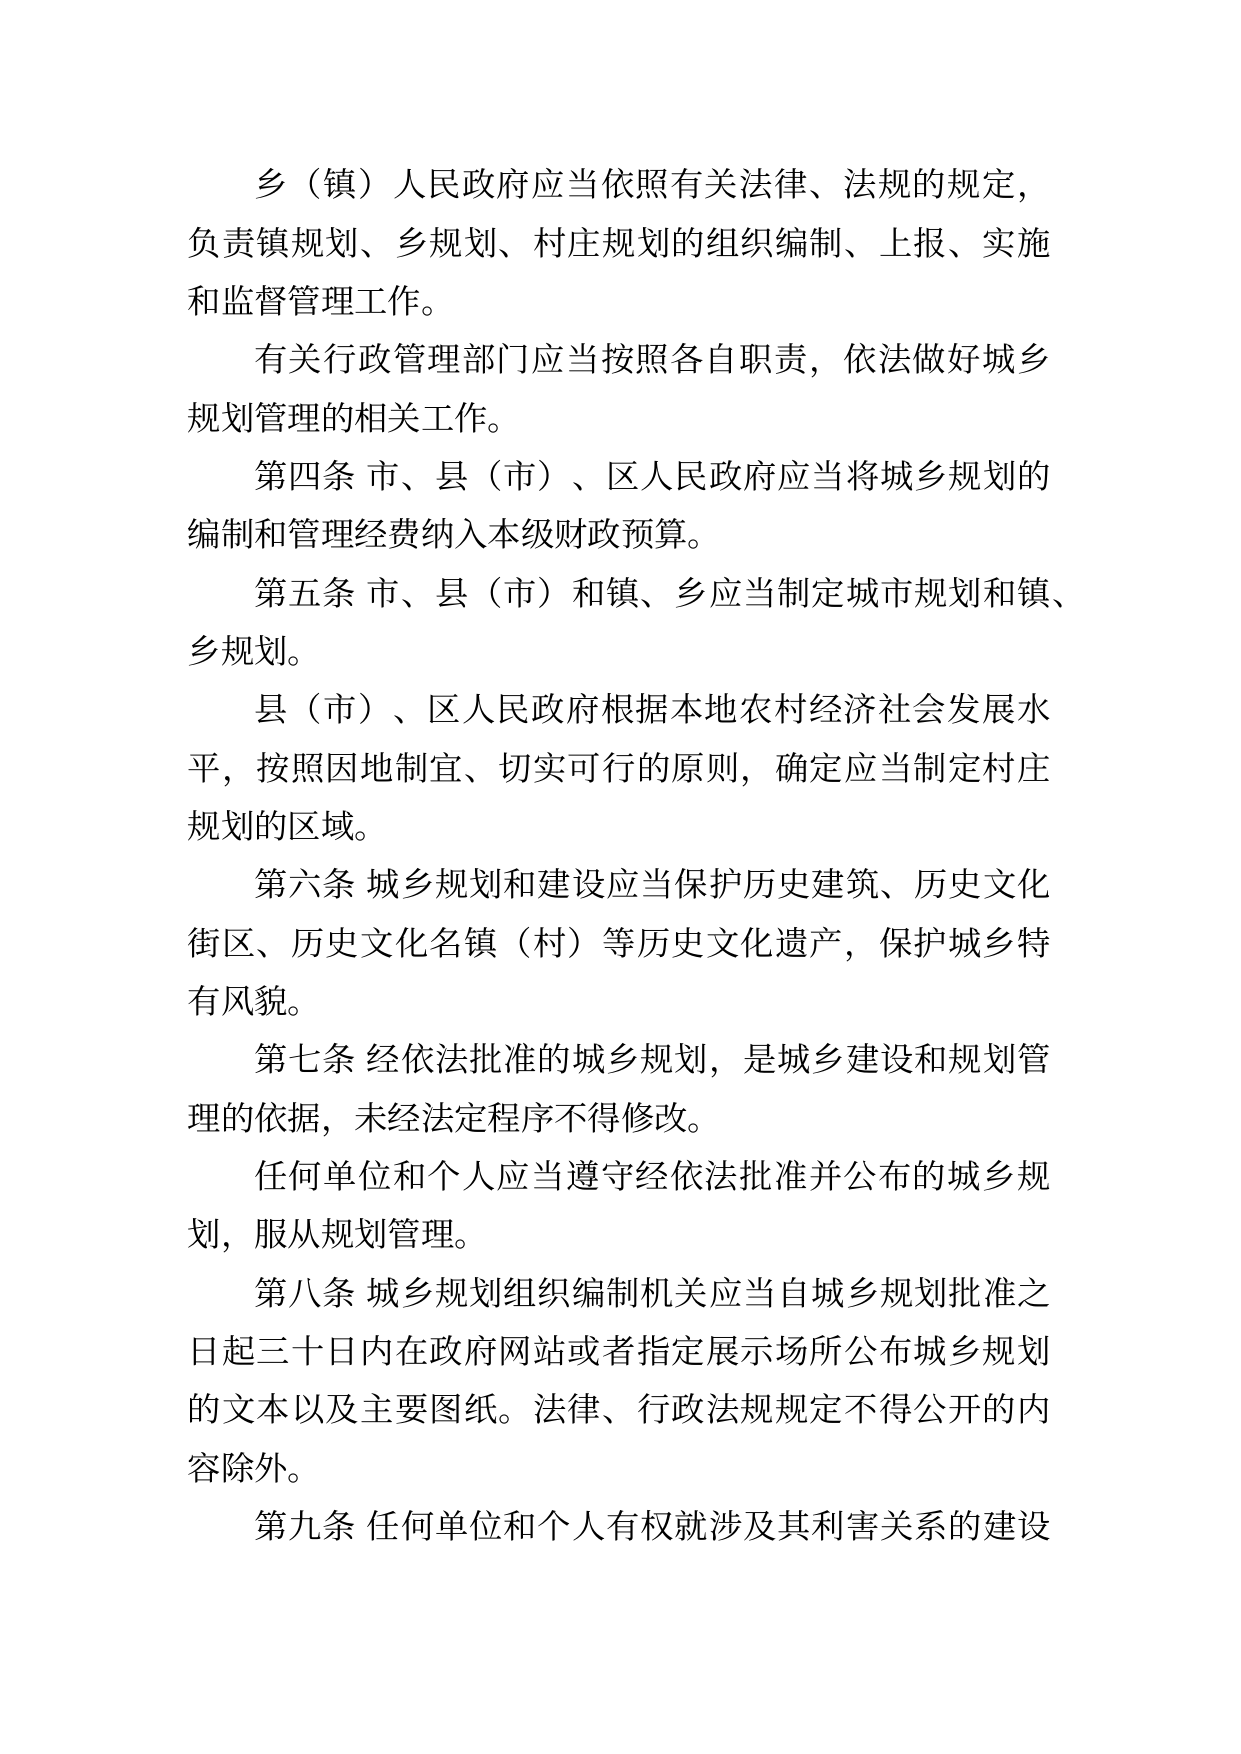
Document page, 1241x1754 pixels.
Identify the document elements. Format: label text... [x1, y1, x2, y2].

text 第五条 市、县（市）和镇、乡应当制定城市规划和镇、乡规划。 [187, 558, 1053, 675]
text 县（市）、区人民政府根据本地农村经济社会发展水平，按照因地制宜、切实可行的原则，确定应当制定村庄规划的区域。 [187, 675, 1053, 850]
text 任何单位和个人应当遵守经依法批准并公布的城乡规划，服从规划管理。 [187, 1142, 1053, 1258]
text 有关行政管理部门应当按照各自职责，依法做好城乡规划管理的相关工作。 [187, 325, 1053, 442]
text 第六条 城乡规划和建设应当保护历史建筑、历史文化街区、历史文化名镇（村）等历史文化遗产，保护城乡特有风貌。 [187, 850, 1053, 1025]
text 第七条 经依法批准的城乡规划，是城乡建设和规划管理的依据，未经法定程序不得修改。 [187, 1025, 1053, 1142]
text 乡（镇）人民政府应当依照有关法律、法规的规定，负责镇规划、乡规划、村庄规划的组织编制、上报、实施和监督管理工作。 [187, 150, 1053, 325]
text 第八条 城乡规划组织编制机关应当自城乡规划批准之日起三十日内在政府网站或者指定展示场所公布城乡规划的文本以及主要图纸。法律、行政法规规定不得公开的内容除外。 [187, 1258, 1053, 1492]
text 第四条 市、县（市）、区人民政府应当将城乡规划的编制和管理经费纳入本级财政预算。 [187, 442, 1053, 558]
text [187, 1492, 1053, 1550]
